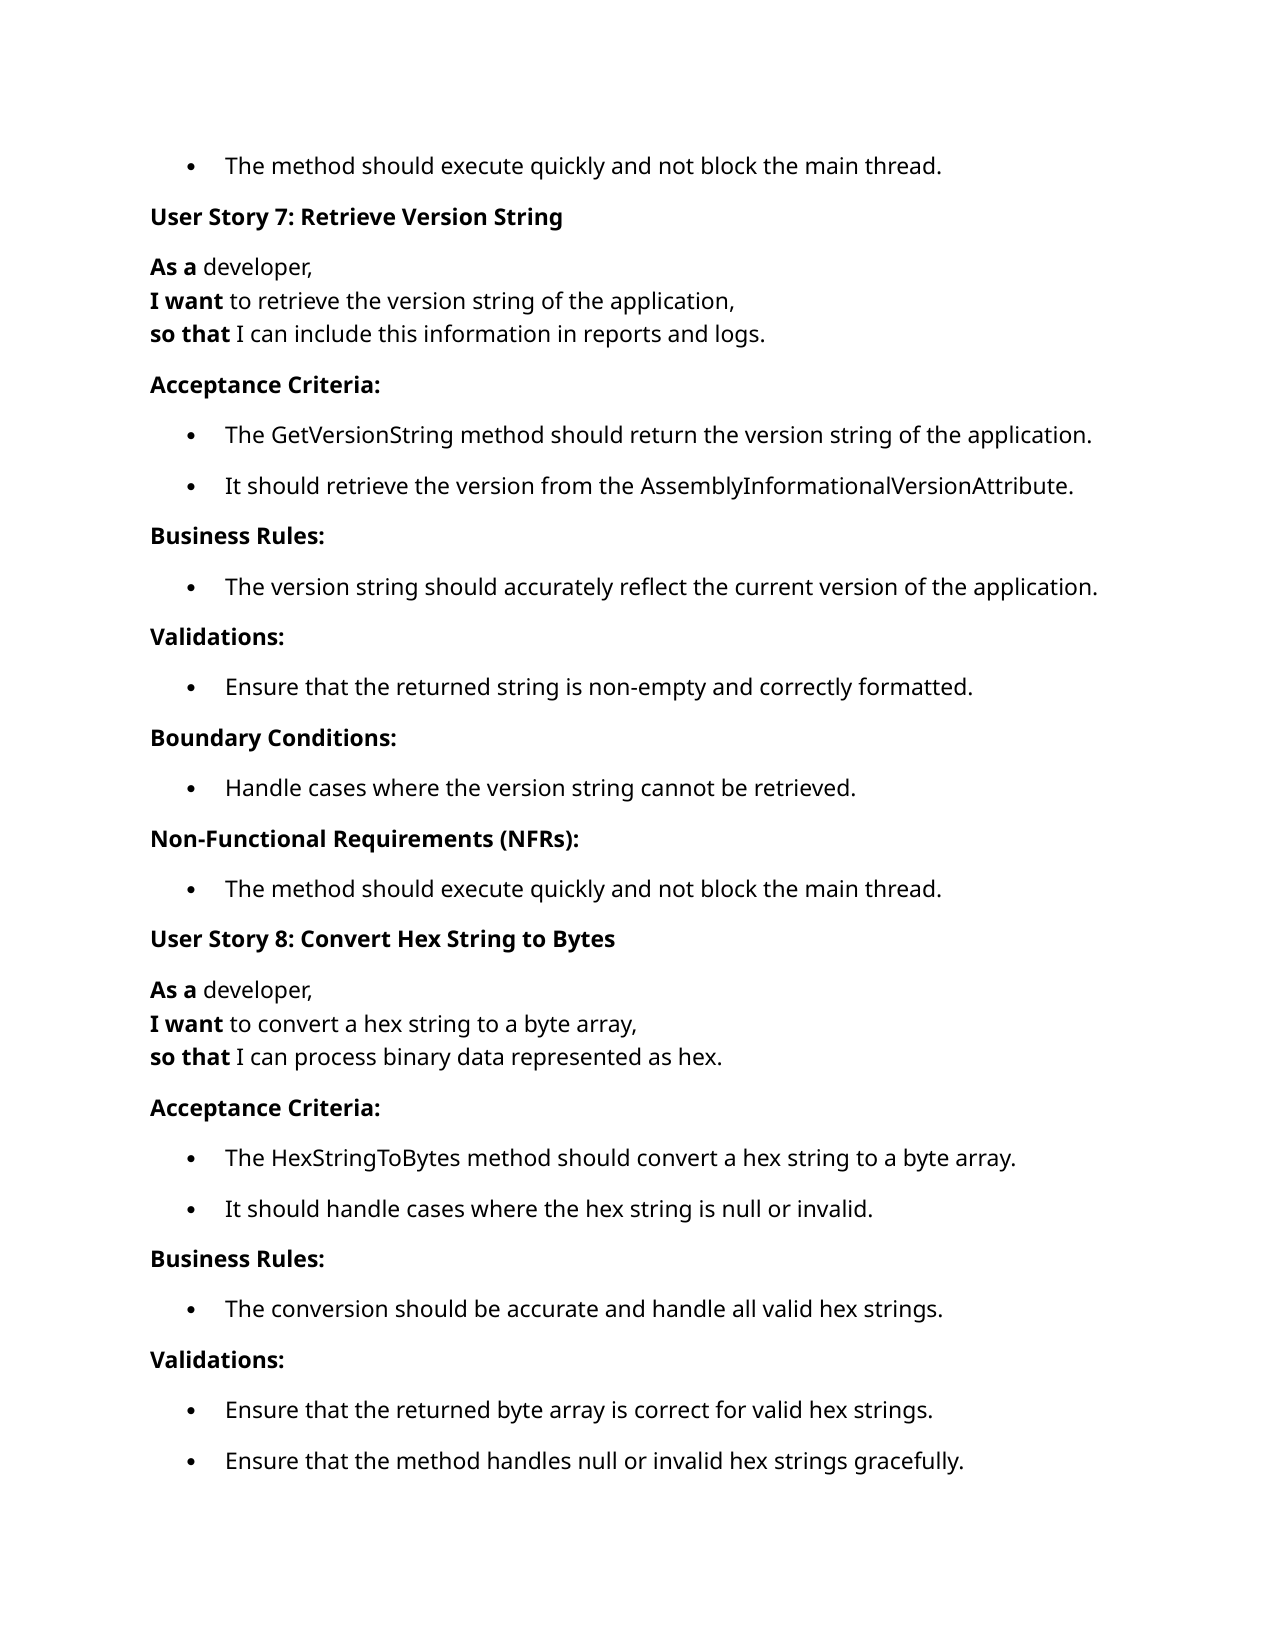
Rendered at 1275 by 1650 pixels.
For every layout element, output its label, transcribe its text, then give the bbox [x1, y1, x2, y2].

text As a developer, I want to retrieve the version string of the application, so that I can include this information in reports and logs. [150, 251, 1125, 349]
text Boundary Conditions: [150, 722, 1125, 753]
text Acceptance Criteria: [150, 1092, 1125, 1123]
list The HexStringToBytes method should convert a hex string to a byte array. [187, 1142, 1125, 1173]
list Handle cases where the version string cannot be retrieved. [187, 772, 1125, 803]
text Business Rules: [150, 520, 1125, 551]
text As a developer, I want to convert a hex string to a byte array, so that I can process binary data represented as hex. [150, 974, 1125, 1072]
text Validations: [150, 1344, 1125, 1375]
list The method should execute quickly and not block the main thread. [187, 873, 1125, 904]
list The version string should accurately reflect the current version of the application. [187, 570, 1125, 602]
list The conversion should be accurate and handle all valid hex strings. [187, 1293, 1125, 1324]
text Non-Functional Requirements (NFRs): [150, 822, 1125, 854]
list The method should execute quickly and not block the main thread. [187, 150, 1125, 181]
text User Story 7: Retrieve Version String [150, 200, 1125, 232]
list Ensure that the returned string is non-empty and correctly formatted. [187, 671, 1125, 702]
list It should handle cases where the hex string is null or invalid. [187, 1192, 1125, 1224]
text Business Rules: [150, 1243, 1125, 1274]
list The GetVersionString method should return the version string of the application. [187, 419, 1125, 450]
text Acceptance Criteria: [150, 369, 1125, 400]
list Ensure that the method handles null or invalid hex strings gracefully. [187, 1444, 1125, 1476]
list Ensure that the returned byte array is correct for valid hex strings. [187, 1394, 1125, 1425]
text User Story 8: Convert Hex String to Bytes [150, 923, 1125, 954]
text Validations: [150, 621, 1125, 652]
list It should retrieve the version from the AssemblyInformationalVersionAttribute. [187, 469, 1125, 501]
